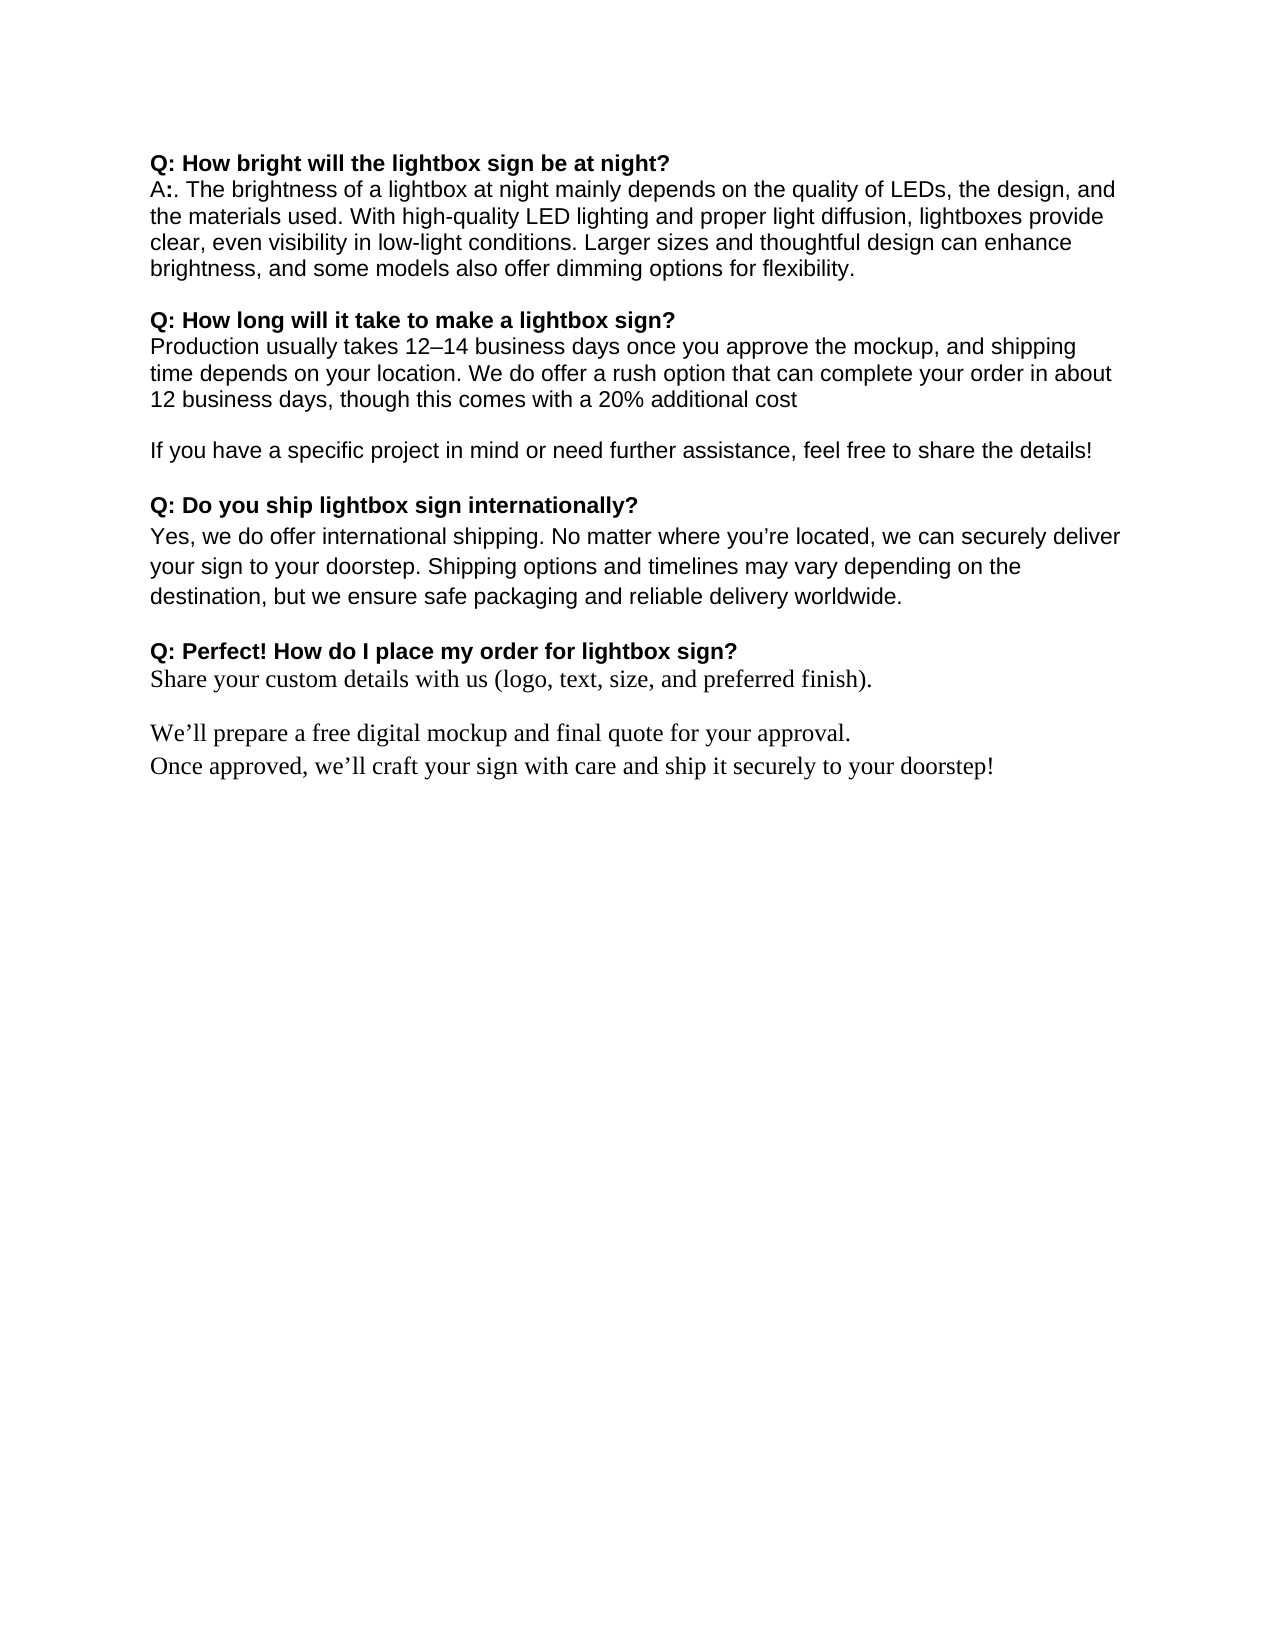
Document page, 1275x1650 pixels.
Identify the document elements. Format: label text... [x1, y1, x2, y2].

text Q: Perfect! How do I place my order for lightbox sign? Share your custom details with us (logo, text, size, and preferred finish). [150, 638, 1125, 693]
text Q: How long will it take to make a lightbox sign? Production usually takes 12–14 business days once you approve the mockup, and shipping time depends on your location. We do offer a rush option that can complete your order in about 12 business days, though this comes with a 20% additional cost [150, 307, 1125, 412]
text If you have a specific project in mind or need further assistance, feel free to share the details! [150, 437, 1125, 463]
text Q: Do you ship lightbox sign internationally? Yes, we do offer international shipping. No matter where you’re located, we can securely deliver your sign to your doorstep. Shipping options and timelines may vary depending on the destination, but we ensure safe packaging and reliable delivery worldwide. [150, 492, 1125, 609]
text We’ll prepare a free digital mockup and final quote for your approval. [150, 718, 1125, 747]
text Q: How bright will the lightbox sign be at night? A:. The brightness of a lightbox at night mainly depends on the quality of LEDs, the design, and the materials used. With high-quality LED lighting and proper light diffusion, lightboxes provide clear, even visibility in low-light conditions. Larger sizes and thoughtful design can enhance brightness, and some models also offer dimming options for flexibility. [150, 150, 1125, 282]
text Once approved, we’ll craft your sign with care and ship it securely to your doorstep! [150, 751, 1125, 780]
